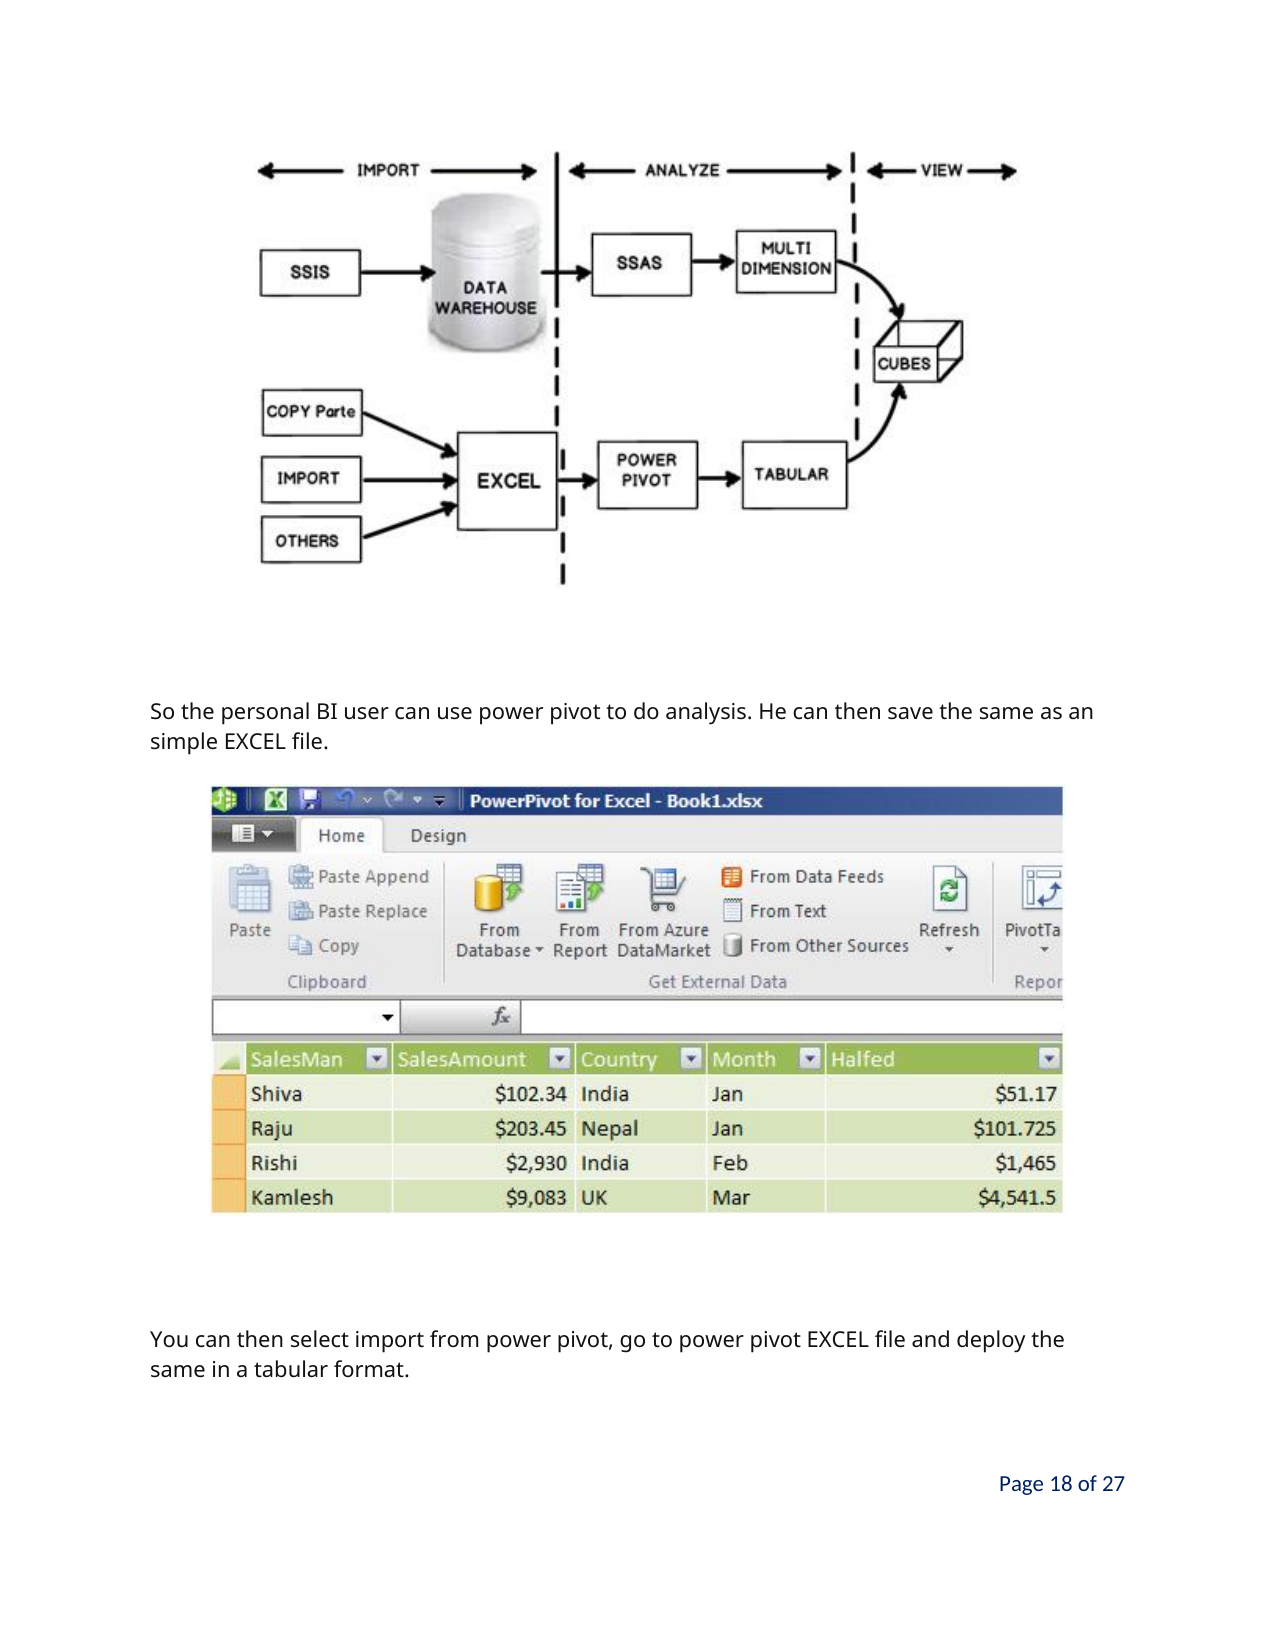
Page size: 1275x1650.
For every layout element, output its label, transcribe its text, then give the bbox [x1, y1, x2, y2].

text You can then select import from power pivot, go to power pivot EXCEL file and deploy the same in a tabular format. [150, 1324, 1125, 1384]
text So the personal BI user can use power pivot to do analysis. He can then save the same as an simple EXCEL file. [150, 696, 1125, 756]
picture [255, 150, 1020, 588]
picture [209, 784, 1066, 1216]
